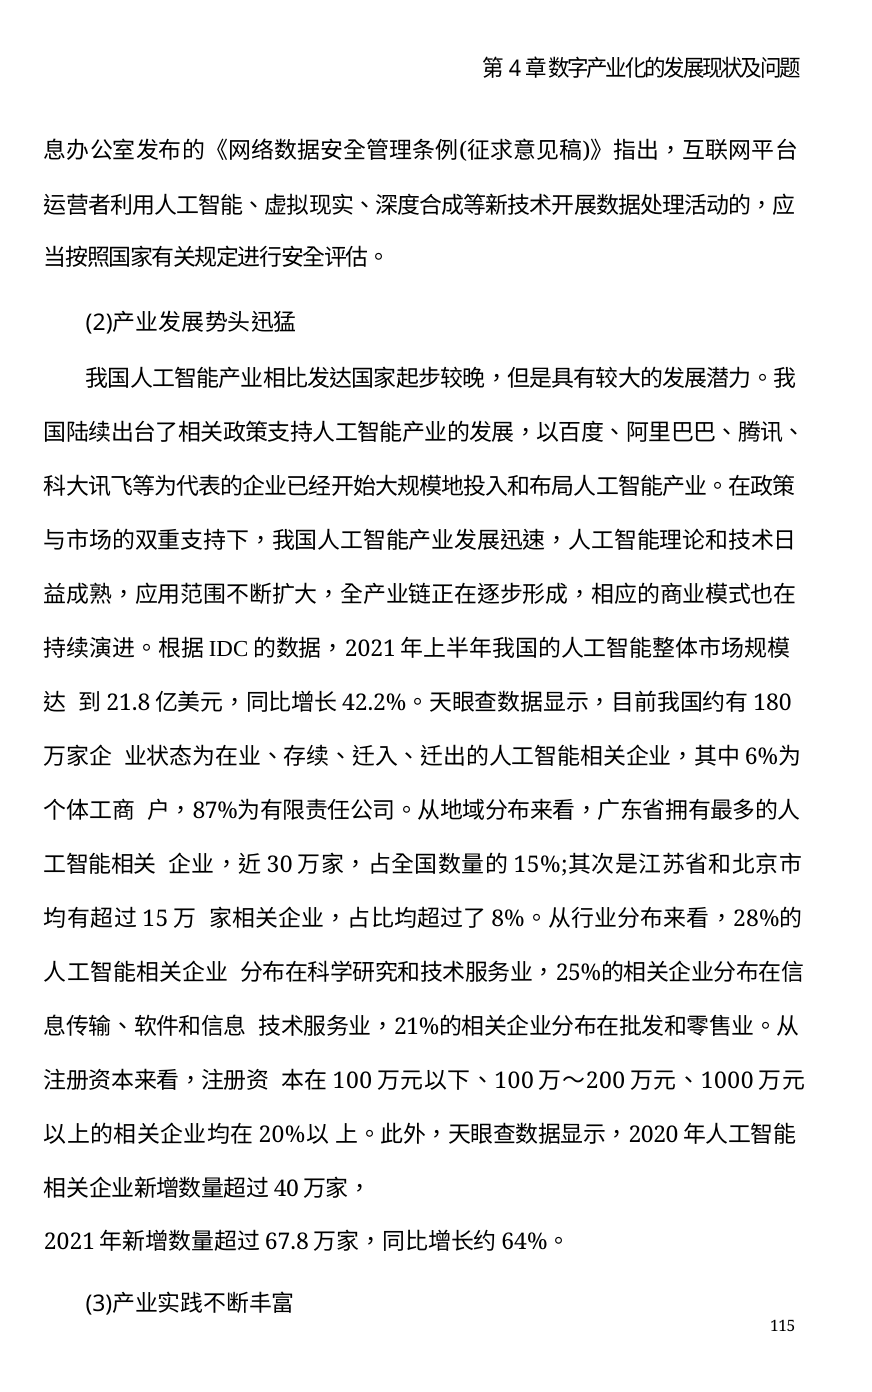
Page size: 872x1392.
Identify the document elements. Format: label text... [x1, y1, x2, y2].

text (2)产业发展势头迅猛 [85, 307, 806, 336]
text 我国人工智能产业相比发达国家起步较晚，但是具有较大的发展潜力。我 国陆续出台了相关政策支持人工智能产业的发展，以百度、阿里巴巴、腾讯、 科大讯飞等为代表的企业已经开始大规模地投入和布局人工智能产业。在政策 与市场的双重支持下，我国人工智能产业发展迅速，人工智能理论和技术日 益成熟，应用范围不断扩大，全产业链正在逐步形成，相应的商业模式也在 持续演进。根据IDC的数据，2021年上半年我国的人工智能整体市场规模达 到21.8亿美元，同比增长42.2%。天眼查数据显示，目前我国约有180万家企 业状态为在业、存续、迁入、迁出的人工智能相关企业，其中6%为个体工商 户，87%为有限责任公司。从地域分布来看，广东省拥有最多的人工智能相关 企业，近30万家，占全国数量的15%;其次是江苏省和北京市均有超过15万 家相关企业，占比均超过了8%。从行业分布来看，28%的人工智能相关企业 分布在科学研究和技术服务业，25%的相关企业分布在信息传输、软件和信息 技术服务业，21%的相关企业分布在批发和零售业。从注册资本来看，注册资 本在100万元以下、100万～200万元、1000万元以上的相关企业均在20%以 上。此外，天眼查数据显示，2020年人工智能相关企业新增数量超过40万家， [44, 361, 806, 1204]
text 当按照国家有关规定进行安全评估。 [44, 243, 806, 271]
text (3)产业实践不断丰富 [85, 1288, 806, 1317]
text 2021年新增数量超过67.8万家，同比增长约64%。 [44, 1226, 806, 1255]
text 第4章 数字产业化的发展现状及问题 [44, 54, 803, 83]
text 息办公室发布的《网络数据安全管理条例(征求意见稿)》指出，互联网平台 运营者利用人工智能、虚拟现实、深度合成等新技术开展数据处理活动的，应 [44, 134, 798, 220]
